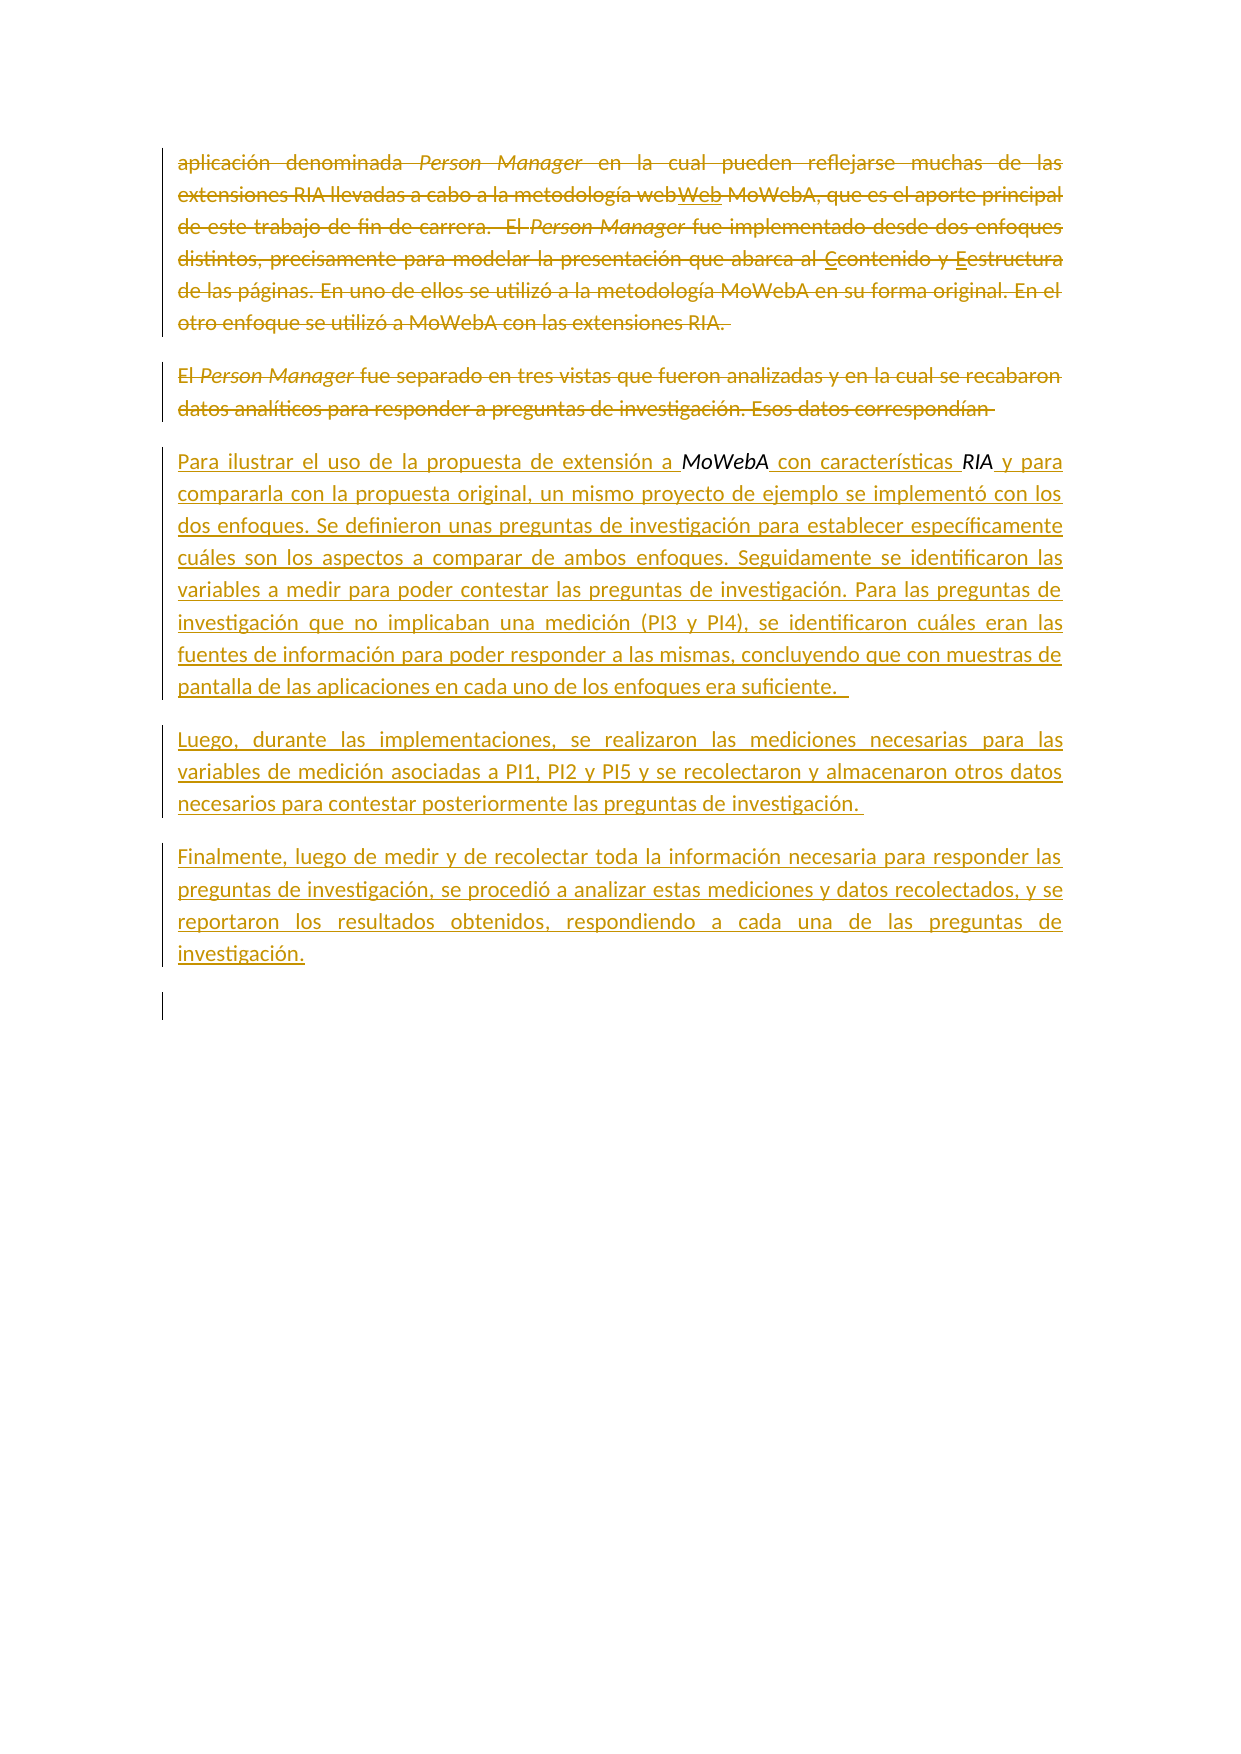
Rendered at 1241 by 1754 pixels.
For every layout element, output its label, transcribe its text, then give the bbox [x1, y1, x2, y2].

text MoWebARIA [177, 504, 1063, 535]
text MoWebARIA [177, 601, 1063, 632]
text MoWebARIA [177, 568, 1063, 600]
text MoWebARIA [177, 447, 1063, 503]
text MoWebARIA [177, 633, 1063, 700]
text MoWebARIA [177, 536, 1063, 567]
